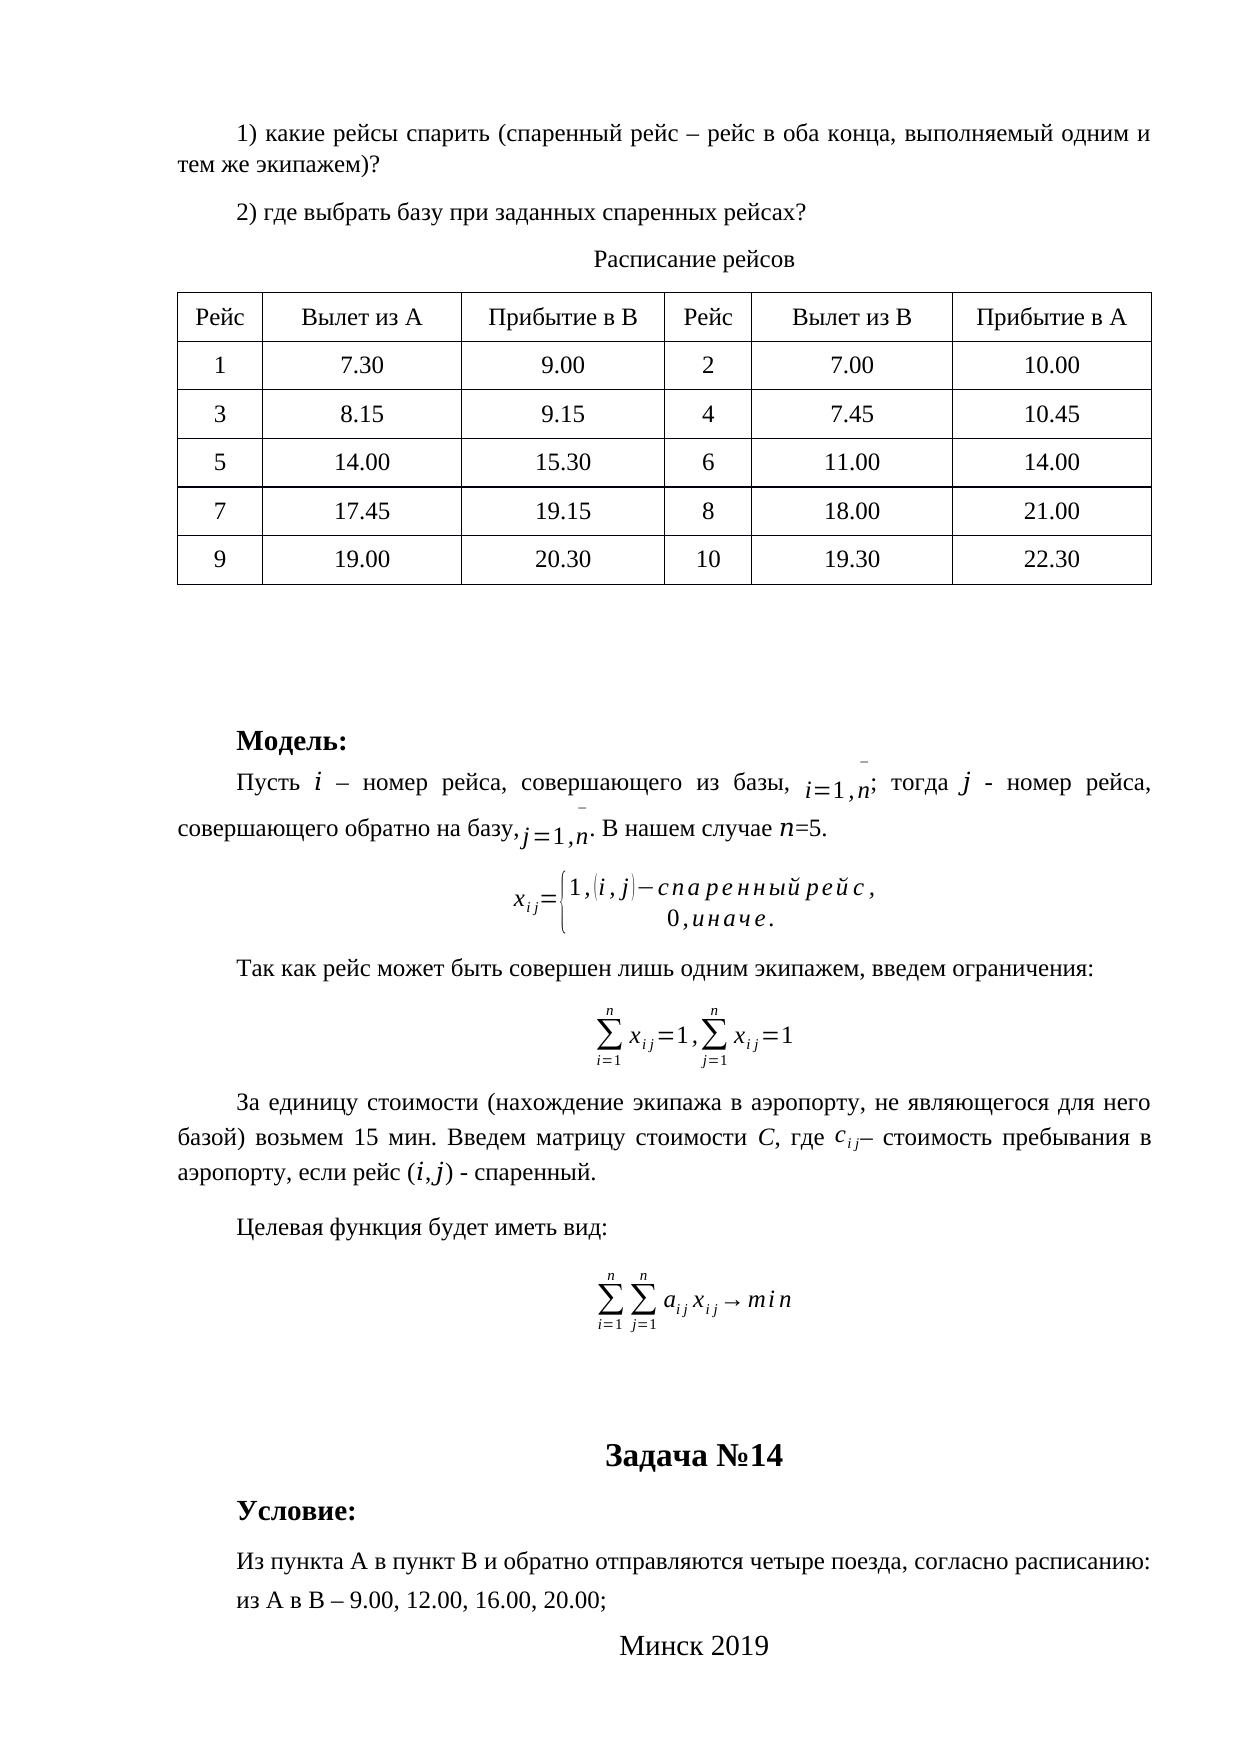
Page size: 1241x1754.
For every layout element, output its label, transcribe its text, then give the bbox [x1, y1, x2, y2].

table_cell 8.15 [263, 390, 461, 438]
table_cell 9.00 [462, 342, 664, 389]
text Из пункта А в пункт В и обратно отправляются четыре поезда, согласно расписанию: [177, 1546, 1152, 1575]
table_cell 22.30 [953, 536, 1151, 583]
table_cell 7 [178, 488, 262, 535]
table_cell 10 [665, 536, 751, 583]
table_cell 19.15 [462, 488, 664, 535]
table_cell 14.00 [263, 439, 461, 486]
table_cell 10.00 [953, 342, 1151, 389]
table_cell 15.30 [462, 439, 664, 486]
text Условие: [177, 1493, 1152, 1527]
text 2) где выбрать базу при заданных спаренных рейсах? [177, 197, 1152, 226]
table_cell 14.00 [953, 439, 1151, 486]
table_cell 10.45 [953, 390, 1151, 438]
table_cell 8 [665, 488, 751, 535]
table_cell 7.45 [752, 390, 952, 438]
text Пусть 𝑖 – номер рейса, совершающего из базы, ; тогда 𝑗 - номер рейса, совершающего обратно на базу,. В нашем случае 𝑛=5. [177, 759, 1152, 850]
table_cell 5 [178, 439, 262, 486]
text из А в В – 9.00, 12.00, 16.00, 20.00; [177, 1585, 1152, 1614]
table_cell 17.45 [263, 488, 461, 535]
table_cell 21.00 [953, 488, 1151, 535]
table_cell 9.15 [462, 390, 664, 438]
text Задача №14 [177, 1435, 1152, 1473]
table_cell 9 [178, 536, 262, 583]
table_cell 11.00 [752, 439, 952, 486]
text Модель: [177, 723, 1152, 757]
table_cell 7.30 [263, 342, 461, 389]
table_cell 19.00 [263, 536, 461, 583]
text Расписание рейсов [177, 244, 1152, 273]
table_header Рейс [178, 293, 262, 341]
table_header Прибытие в А [953, 293, 1151, 341]
table_cell 7.00 [752, 342, 952, 389]
table_cell 3 [178, 390, 262, 438]
table_cell 18.00 [752, 488, 952, 535]
table_header Вылет из В [752, 293, 952, 341]
table_header Вылет из А [263, 293, 461, 341]
table_cell 2 [665, 342, 751, 389]
list Целевая функция будет иметь вид: [177, 1212, 1152, 1241]
table_cell 20.30 [462, 536, 664, 583]
table_header Прибытие в В [462, 293, 664, 341]
table_cell 1 [178, 342, 262, 389]
table_cell 4 [665, 390, 751, 438]
list За единицу стоимости (нахождение экипажа в аэропорту, не являющегося для него базой) возьмем 15 мин. Введем матрицу стоимости С, где – стоимость пребывания в аэропорту, если рейс (𝑖,𝑗) - спаренный. [177, 1087, 1152, 1187]
text Так как рейс может быть совершен лишь одним экипажем, введем ограничения: [177, 953, 1152, 982]
text 1) какие рейсы спарить (спаренный рейс – рейс в оба конца, выполняемый одним и тем же экипажем)? [177, 118, 1152, 178]
table_cell 19.30 [752, 536, 952, 583]
table_header Рейс [665, 293, 751, 341]
table_cell 6 [665, 439, 751, 486]
